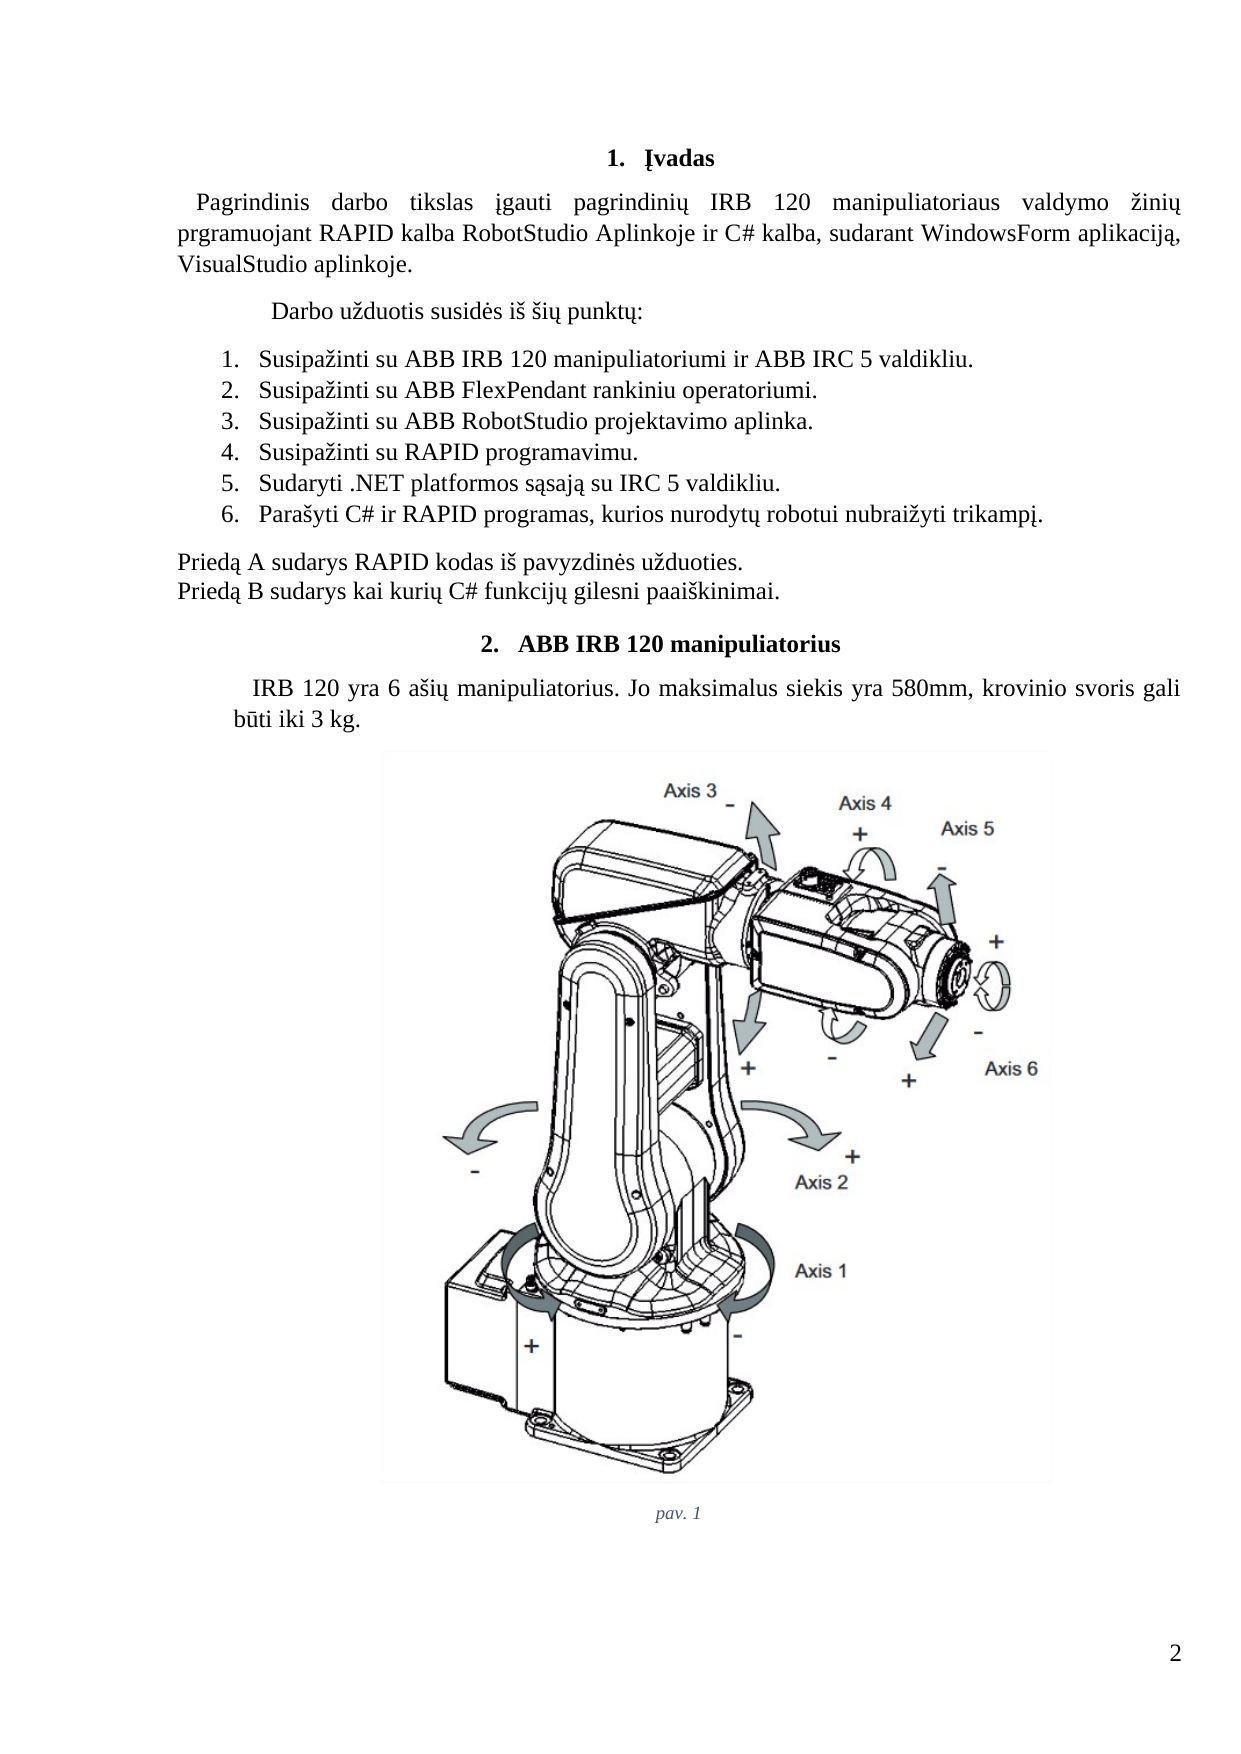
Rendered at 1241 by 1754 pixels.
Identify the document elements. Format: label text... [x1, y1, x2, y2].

list Susipažinti su ABB RobotStudio projektavimo aplinka. [221, 406, 1182, 435]
list Parašyti C# ir RAPID programas, kurios nurodytų robotui nubraižyti trikampį. [221, 499, 1182, 528]
picture [382, 751, 1052, 1483]
text Pagrindinis darbo tikslas įgauti pagrindinių IRB 120 manipuliatoriaus valdymo žinių prgramuojant RAPID kalba RobotStudio Aplinkoje ir C# kalba, sudarant WindowsForm aplikaciją, VisualStudio aplinkoje. [177, 187, 1182, 277]
list Susipažinti su RAPID programavimu. [221, 437, 1182, 466]
list Susipažinti su ABB FlexPendant rankiniu operatoriumi. [221, 375, 1182, 404]
text Priedą A sudarys RAPID kodas iš pavyzdinės užduoties. [177, 547, 1182, 576]
text Priedą B sudarys kai kurių C# funkcijų gilesni paaiškinimai. [177, 576, 1182, 604]
subtitle Įvadas [139, 143, 1182, 172]
text Darbo užduotis susidės iš šių punktų: [252, 296, 1182, 325]
subtitle ABB IRB 120 manipuliatorius [139, 629, 1182, 658]
list Sudaryti .NET platformos sąsają su IRC 5 valdikliu. [221, 468, 1182, 497]
text IRB 120 yra 6 ašių manipuliatorius. Jo maksimalus siekis yra 580mm, krovinio svoris gali būti iki 3 kg. [233, 673, 1182, 732]
list Susipažinti su ABB IRB 120 manipuliatoriumi ir ABB IRC 5 valdikliu. [221, 344, 1182, 373]
